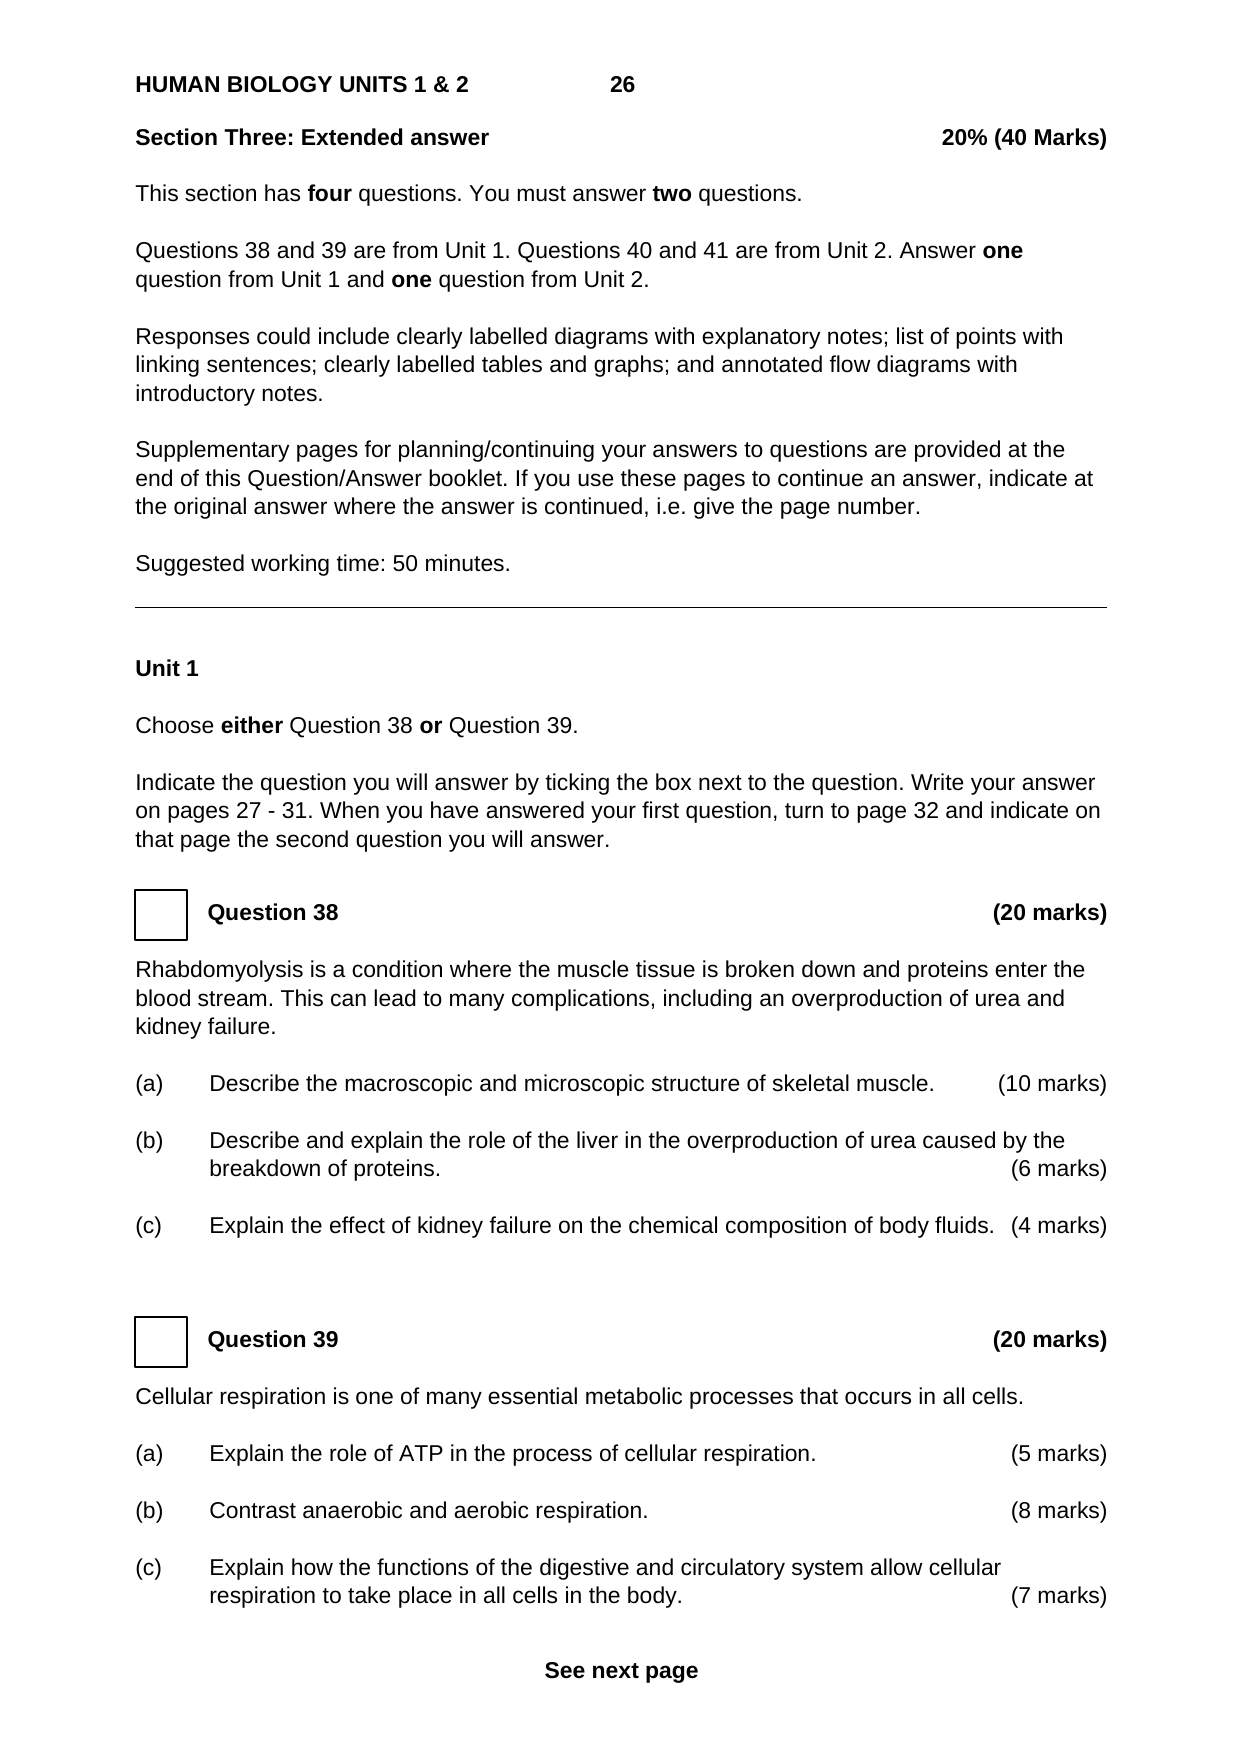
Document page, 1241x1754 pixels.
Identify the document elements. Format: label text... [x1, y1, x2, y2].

text Question 39 (20 marks) [188, 1326, 1107, 1352]
text Choose either Question 38 or Question 39. [135, 712, 1107, 738]
text (a) Explain the role of ATP in the process of cellular respiration. (5 marks) [135, 1440, 1107, 1466]
text (a) Describe the macroscopic and microscopic structure of skeletal muscle. (10 marks) [135, 1070, 1107, 1096]
text Indicate the question you will answer by ticking the box next to the question. Write your answer on pages 27 - 31. When you have answered your first question, turn to page 32 and indicate on that page the second question you will answer. [135, 769, 1107, 852]
text Questions 38 and 39 are from Unit 1. Questions 40 and 41 are from Unit 2. Answer one question from Unit 1 and one question from Unit 2. [135, 237, 1107, 292]
text (b) Contrast anaerobic and aerobic respiration. (8 marks) [135, 1497, 1107, 1523]
text Rhabdomyolysis is a condition where the muscle tissue is broken down and proteins enter the blood stream. This can lead to many complications, including an overproduction of urea and kidney failure. [135, 956, 1107, 1039]
text (c) Explain how the functions of the digestive and circulatory system allow cellular respiration to take place in all cells in the body. (7 marks) [135, 1553, 1107, 1608]
text Section Three: Extended answer 20% (40 Marks) [135, 123, 1107, 150]
text Supplementary pages for planning/continuing your answers to questions are provided at the end of this Question/Answer booklet. If you use these pages to continue an answer, indicate at the original answer where the answer is continued, i.e. give the page number. [135, 436, 1107, 519]
text Unit 1 [135, 655, 1107, 682]
text (c) Explain the effect of kidney failure on the chemical composition of body fluids. (4 marks) [135, 1212, 1107, 1238]
text Responses could include clearly labelled diagrams with explanatory notes; list of points with linking sentences; clearly labelled tables and graphs; and annotated flow diagrams with introductory notes. [135, 323, 1107, 406]
text This section has four questions. You must answer two questions. [135, 180, 1107, 207]
text Question 38 (20 marks) [188, 899, 1107, 926]
text Suggested working time: 50 minutes. [135, 550, 1107, 576]
text Cellular respiration is one of many essential metabolic processes that occurs in all cells. [135, 1383, 1107, 1409]
text (b) Describe and explain the role of the liver in the overproduction of urea caused by the breakdown of proteins. (6 marks) [135, 1127, 1107, 1182]
